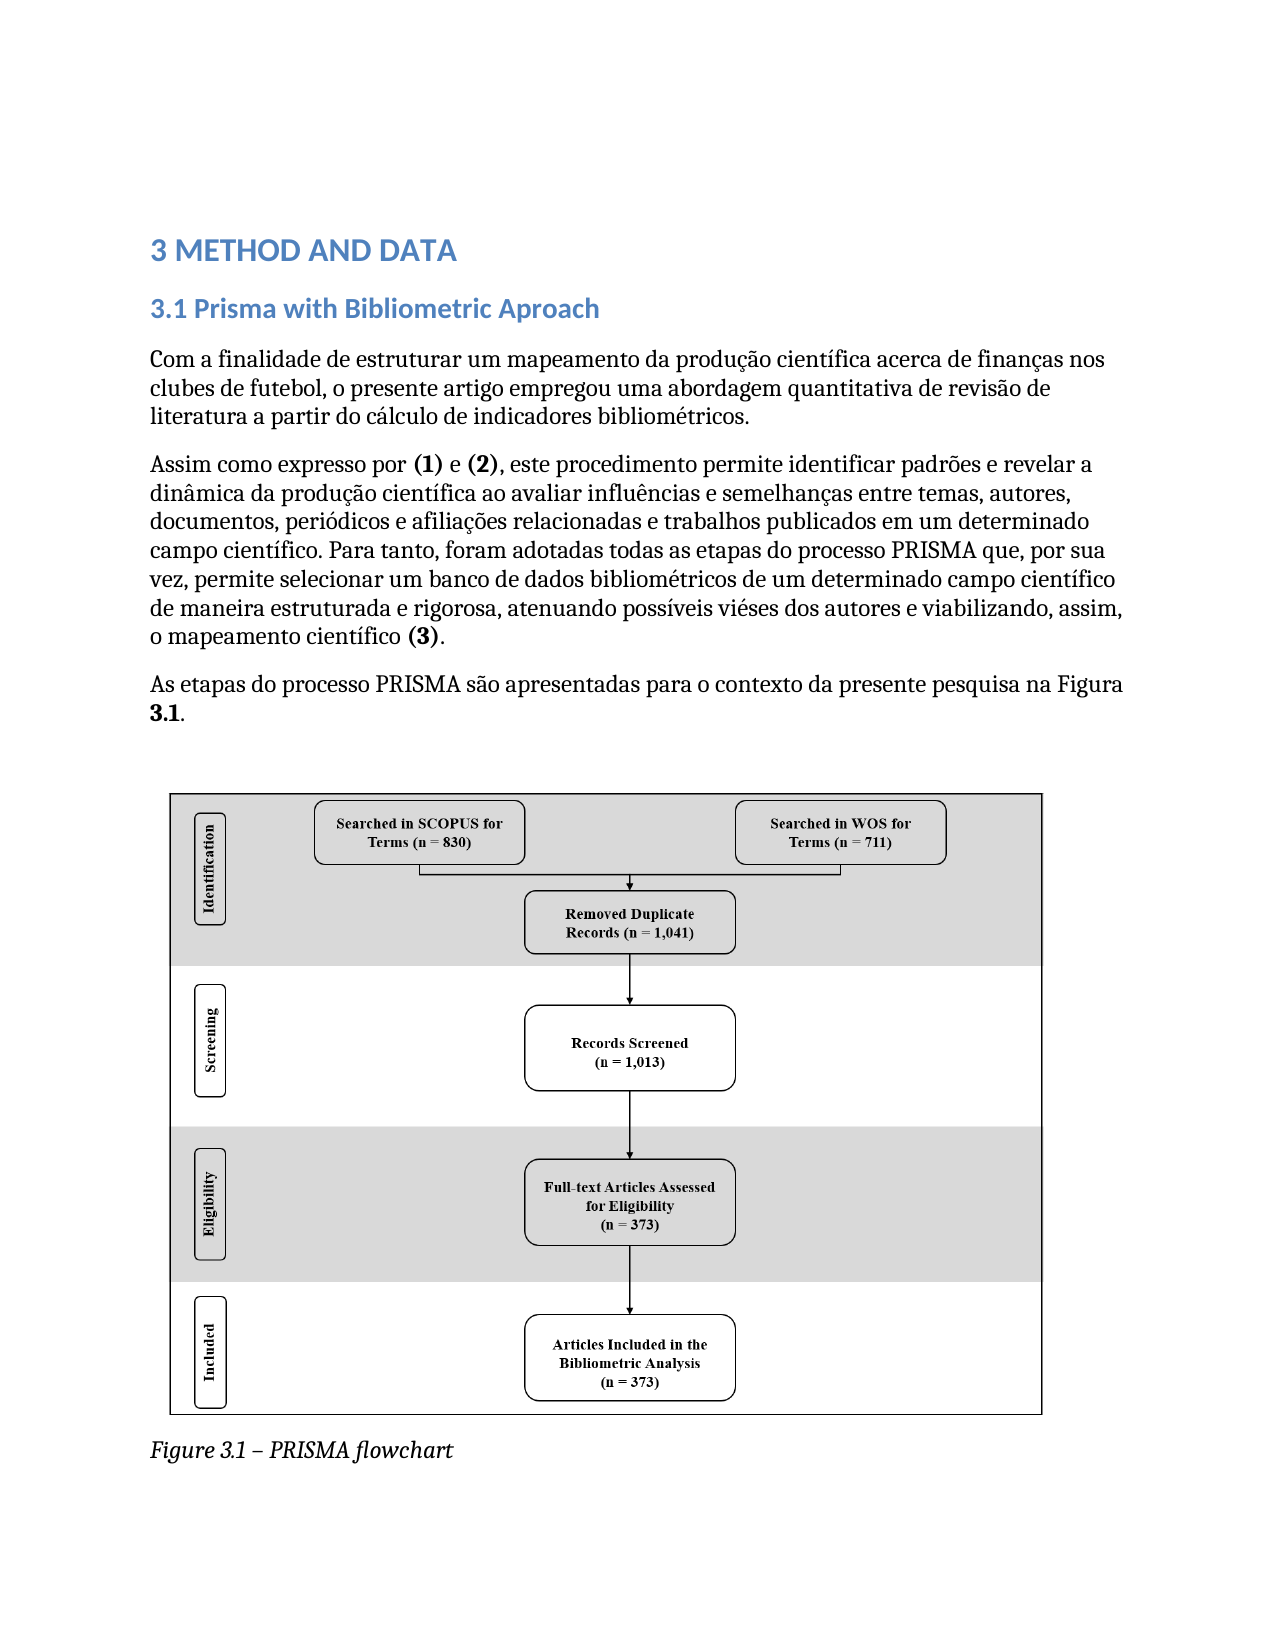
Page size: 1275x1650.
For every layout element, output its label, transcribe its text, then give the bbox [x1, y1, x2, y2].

picture [168, 793, 1044, 1415]
text Figure 3.1 – PRISMA flowchart [150, 1436, 1125, 1464]
text Assim como expresso por (1) e (2), este procedimento permite identificar padrões e revelar a dinâmica da produção científica ao avaliar influências e semelhanças entre temas, autores, documentos, periódicos e afiliações relacionadas e trabalhos publicados em um determinado campo científico. Para tanto, foram adotadas todas as etapas do processo PRISMA que, por sua vez, permite selecionar um banco de dados bibliométricos de um determinado campo científico de maneira estruturada e rigorosa, atenuando possíveis viéses dos autores e viabilizando, assim, o mapeamento científico (3). [150, 450, 1125, 651]
text As etapas do processo PRISMA são apresentadas para o contexto da presente pesquisa na Figura 3.1. [150, 670, 1125, 727]
subtitle 3 METHOD AND DATA [150, 229, 1125, 269]
text Com a finalidade de estruturar um mapeamento da produção científica acerca de finanças nos clubes de futebol, o presente artigo empregou uma abordagem quantitativa de revisão de literatura a partir do cálculo de indicadores bibliométricos. [150, 345, 1125, 431]
subtitle 3.1 Prisma with Bibliometric Aproach [150, 290, 1125, 326]
